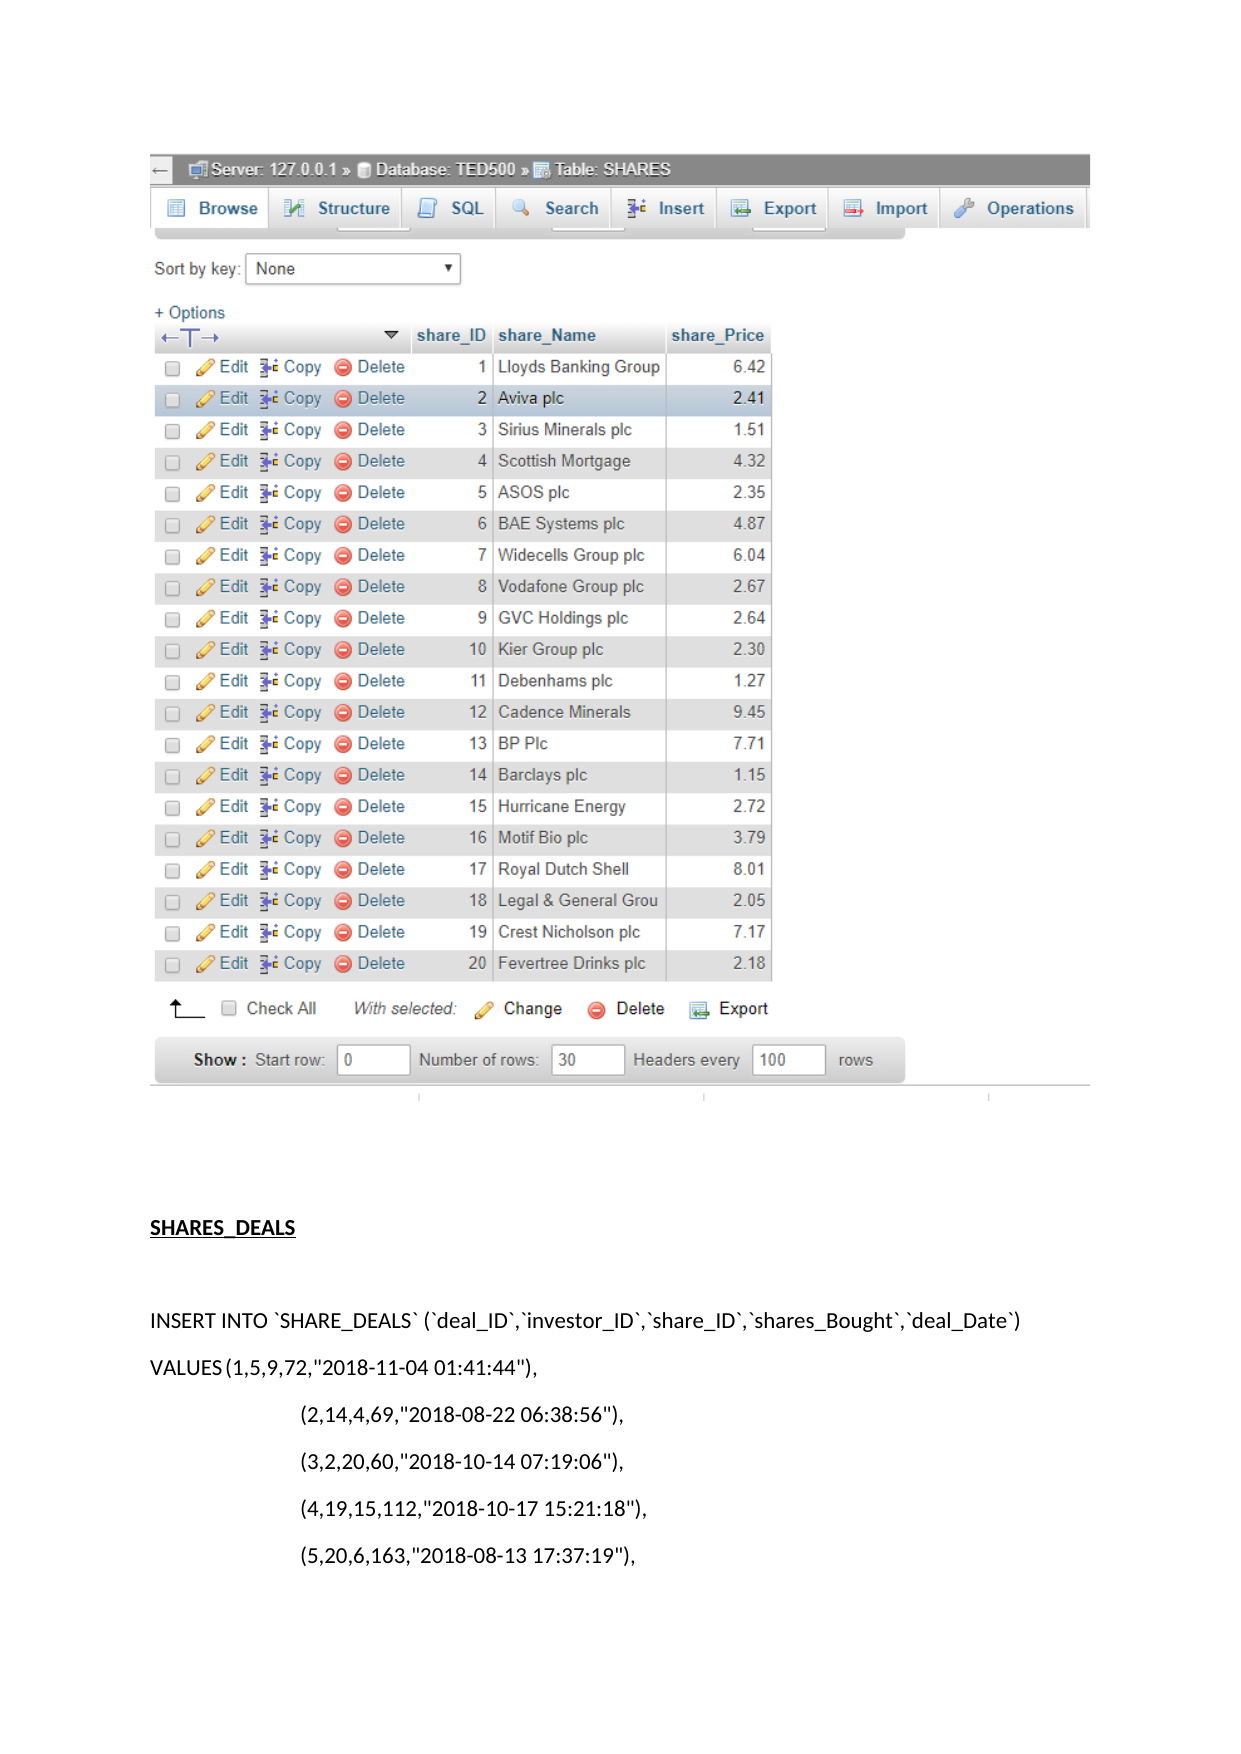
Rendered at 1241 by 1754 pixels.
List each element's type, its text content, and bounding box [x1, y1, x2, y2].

picture [150, 150, 1091, 1101]
text (5,20,6,163,"2018-08-13 17:37:19"), [150, 1541, 1090, 1569]
text (4,19,15,112,"2018-10-17 15:21:18"), [150, 1494, 1090, 1522]
text SHARES_DEALS [150, 1213, 1090, 1241]
text (2,14,4,69,"2018-08-22 06:38:56"), [150, 1400, 1090, 1428]
text INSERT INTO `SHARE_DEALS` (`deal_ID`,`investor_ID`,`share_ID`,`shares_Bought`,`deal_Date`) [150, 1307, 1090, 1334]
text (3,2,20,60,"2018-10-14 07:19:06"), [150, 1447, 1090, 1475]
text VALUES (1,5,9,72,"2018-11-04 01:41:44"), [150, 1353, 1090, 1381]
